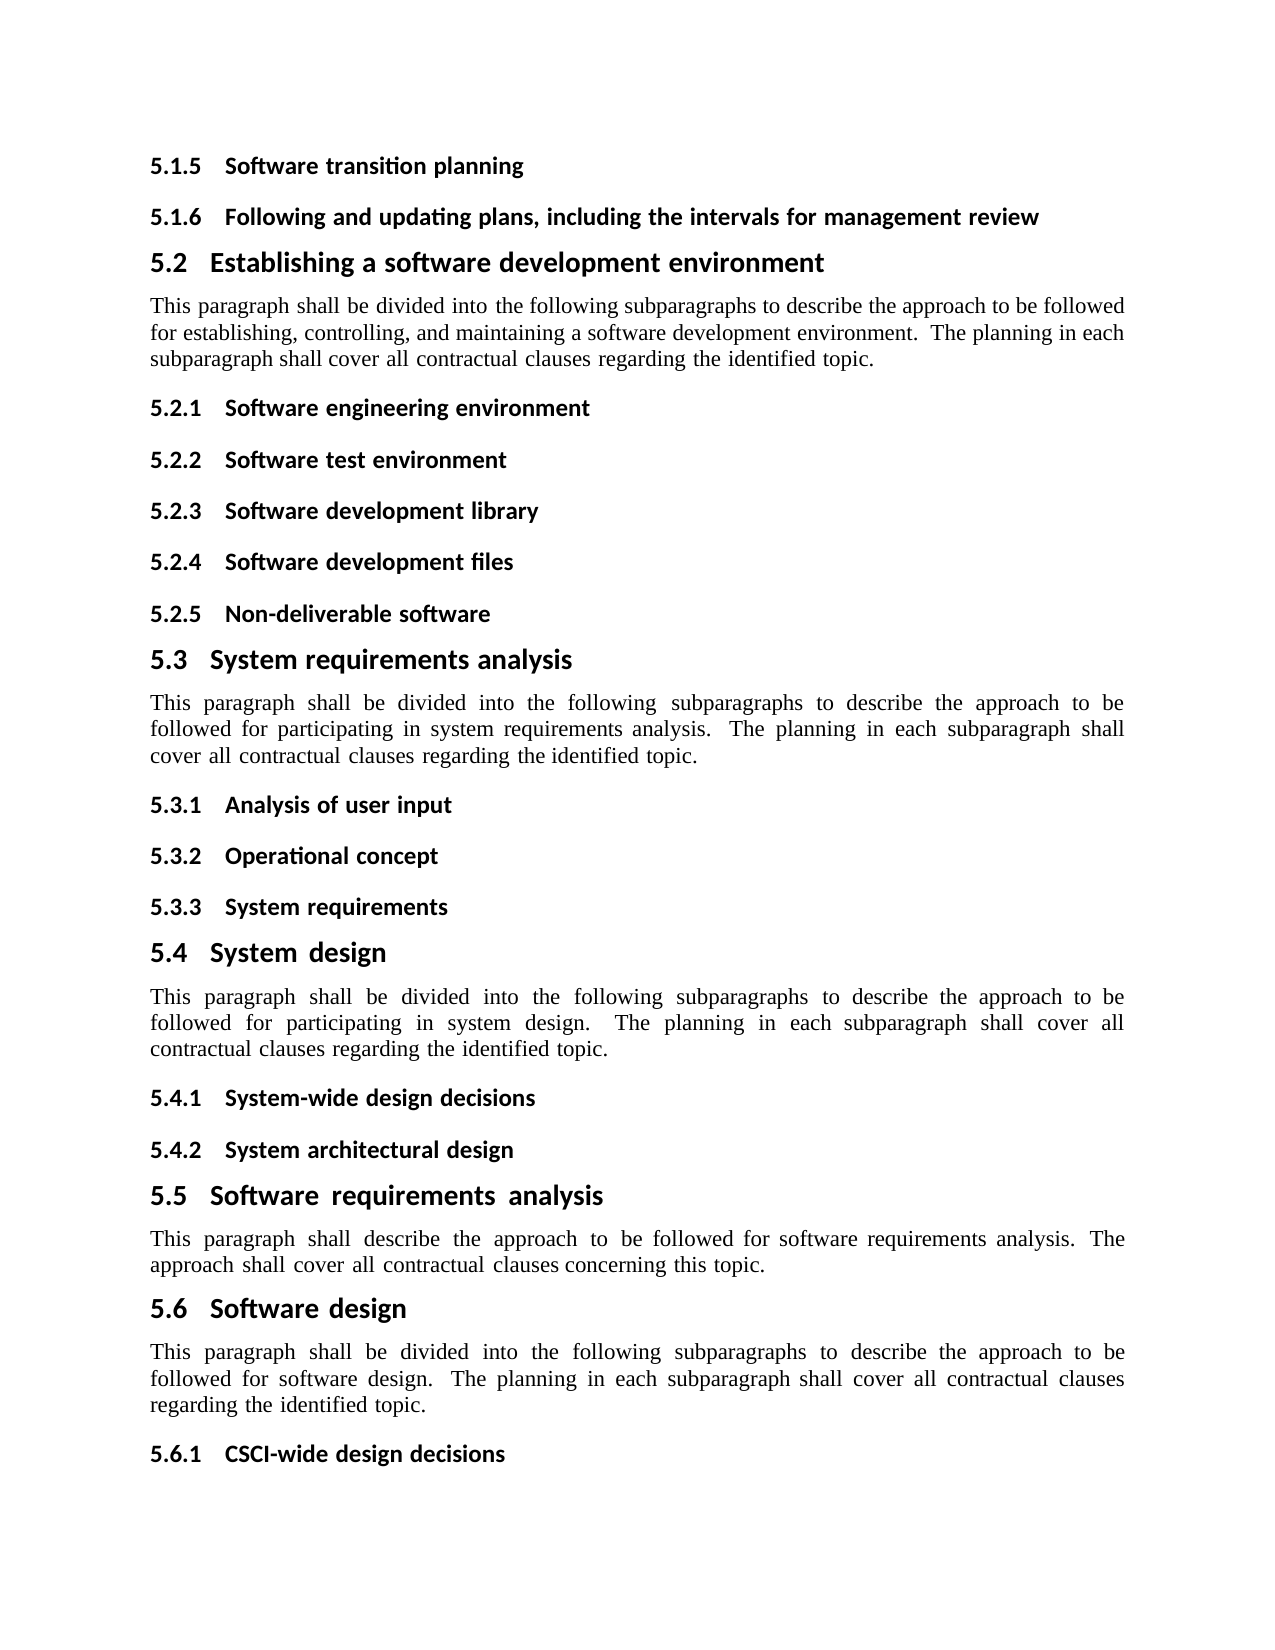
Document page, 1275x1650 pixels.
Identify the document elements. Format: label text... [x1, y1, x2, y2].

subtitle System architectural design [150, 1134, 1125, 1164]
subtitle Software development files [150, 546, 1125, 577]
subtitle Software design [150, 1290, 1125, 1326]
subtitle Software transition planning [150, 150, 1125, 181]
subtitle Operational concept [150, 840, 1125, 871]
subtitle Software engineering environment [150, 392, 1125, 423]
subtitle CSCI-wide design decisions [150, 1438, 1125, 1469]
subtitle System requirements [150, 892, 1125, 922]
text This paragraph shall be divided into the following subparagraphs to describe the approach to be followed for software design. The planning in each subparagraph shall cover all contractual clauses regarding the identified topic. [150, 1338, 1125, 1417]
subtitle System design [150, 934, 1125, 970]
subtitle Establishing a software development environment [150, 244, 1125, 280]
subtitle Following and updating plans, including the intervals for management review [150, 201, 1125, 232]
subtitle Software test environment [150, 444, 1125, 474]
subtitle Software requirements analysis [150, 1177, 1125, 1213]
text This paragraph shall be divided into the following subparagraphs to describe the approach to be followed for participating in system requirements analysis. The planning in each subparagraph shall cover all contractual clauses regarding the identified topic. [150, 689, 1125, 768]
text This paragraph shall be divided into the following subparagraphs to describe the approach to be followed for establishing, controlling, and maintaining a software development environment. The planning in each subparagraph shall cover all contractual clauses regarding the identified topic. [150, 292, 1125, 372]
subtitle System-wide design decisions [150, 1083, 1125, 1113]
text This paragraph shall describe the approach to be followed for software requirements analysis. The approach shall cover all contractual clauses concerning this topic. [150, 1225, 1125, 1278]
subtitle Software development library [150, 495, 1125, 526]
subtitle Analysis of user input [150, 789, 1125, 819]
subtitle System requirements analysis [150, 641, 1125, 676]
subtitle Non-deliverable software [150, 598, 1125, 628]
text This paragraph shall be divided into the following subparagraphs to describe the approach to be followed for participating in system design. The planning in each subparagraph shall cover all contractual clauses regarding the identified topic. [150, 983, 1125, 1062]
